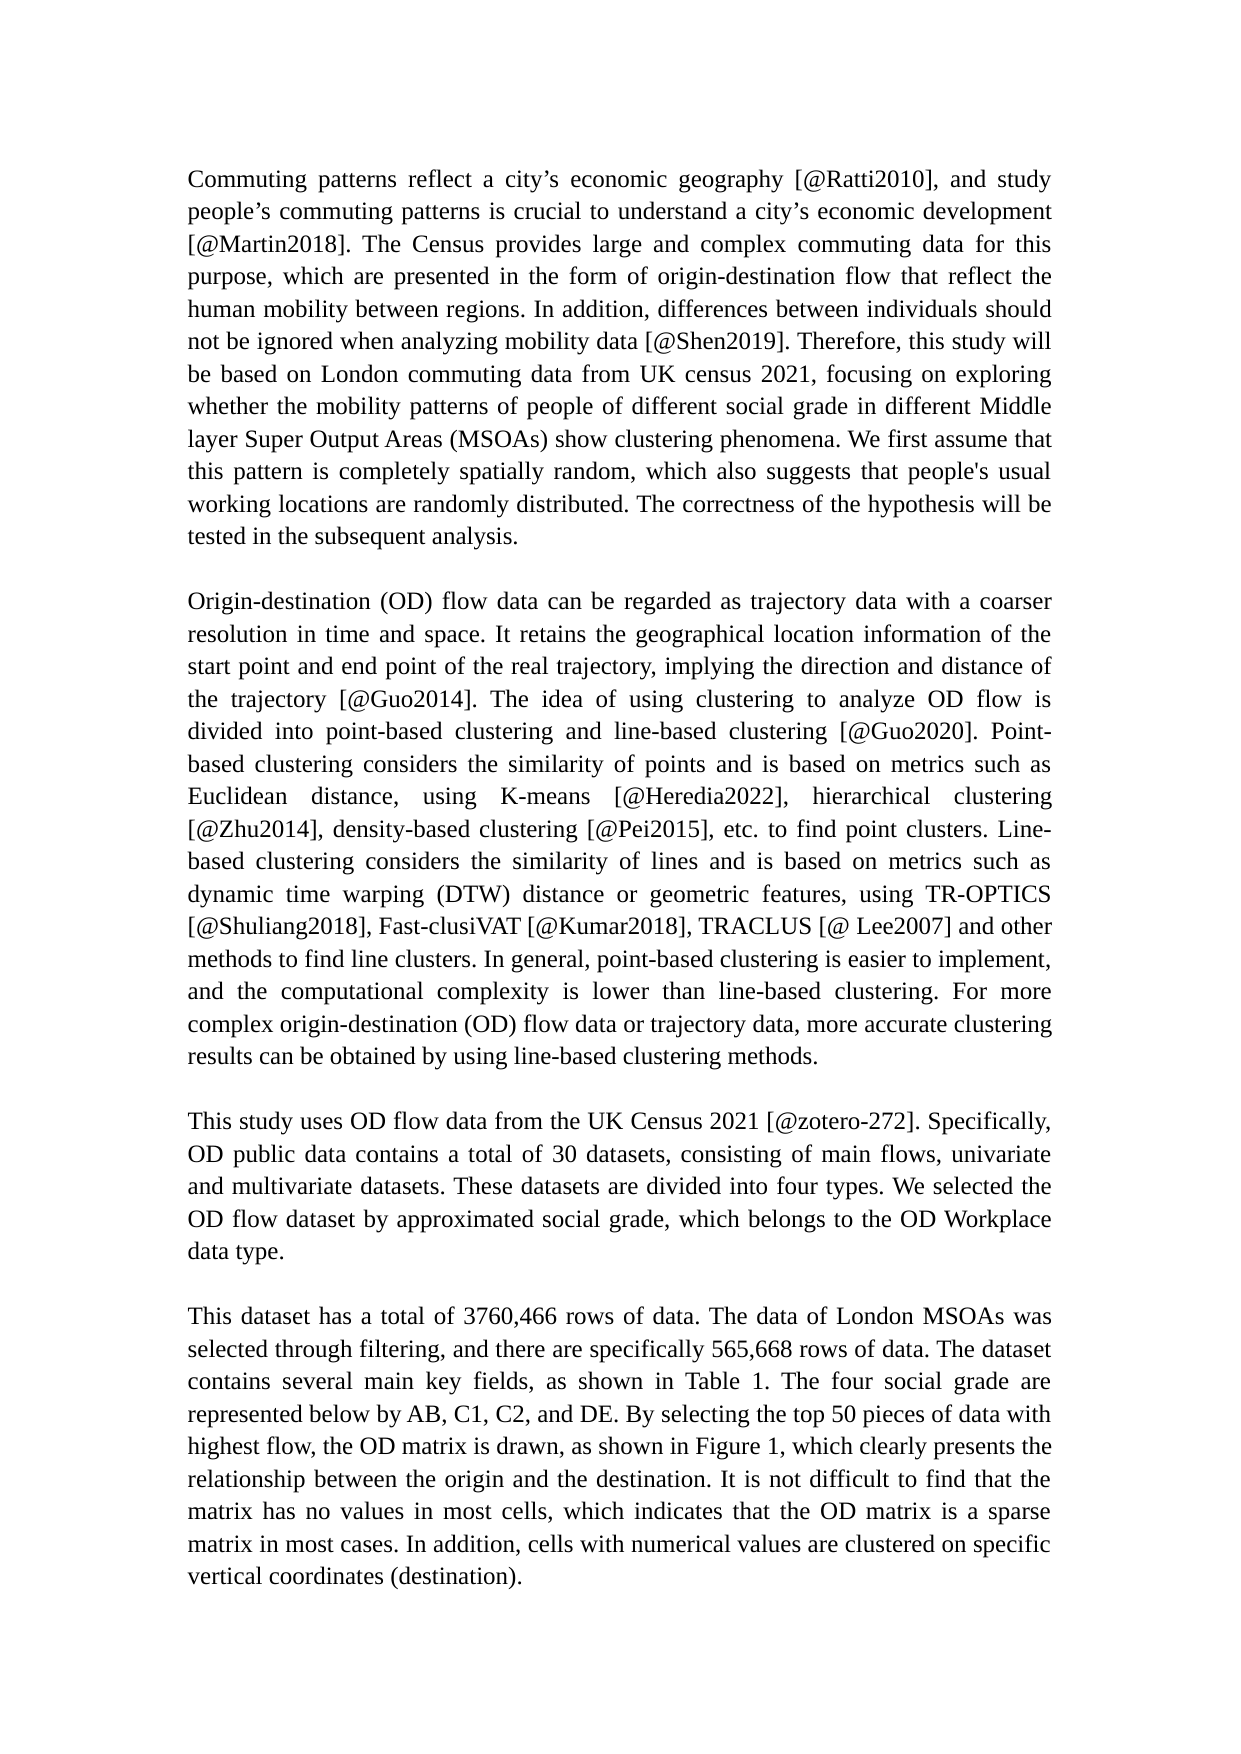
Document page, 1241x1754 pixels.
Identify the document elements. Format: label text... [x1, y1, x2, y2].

text Origin-destination (OD) flow data can be regarded as trajectory data with a coarser resolution in time and space. It retains the geographical location information of the start point and end point of the real trajectory, implying the direction and distance of the trajectory [@Guo2014]. The idea of using clustering to analyze OD flow is divided into point-based clustering and line-based clustering [@Guo2020]. Point-based clustering considers the similarity of points and is based on metrics such as Euclidean distance, using K-means [@Heredia2022], hierarchical clustering [@Zhu2014], density-based clustering [@Pei2015], etc. to find point clusters. Line-based clustering considers the similarity of lines and is based on metrics such as dynamic time warping (DTW) distance or geometric features, using TR-OPTICS [@Shuliang2018], Fast-clusiVAT [@Kumar2018], TRACLUS [@ Lee2007] and other methods to find line clusters. In general, point-based clustering is easier to implement, and the computational complexity is lower than line-based clustering. For more complex origin-destination (OD) flow data or trajectory data, more accurate clustering results can be obtained by using line-based clustering methods. [187, 584, 1053, 1072]
text This study uses OD flow data from the UK Census 2021 [@zotero-272]. Specifically, OD public data contains a total of 30 datasets, consisting of main flows, univariate and multivariate datasets. These datasets are divided into four types. We selected the OD flow dataset by approximated social grade, which belongs to the OD Workplace data type. [187, 1104, 1053, 1267]
text This dataset has a total of 3760,466 rows of data. The data of London MSOAs was selected through filtering, and there are specifically 565,668 rows of data. The dataset contains several main key fields, as shown in Table 1. The four social grade are represented below by AB, C1, C2, and DE. By selecting the top 50 pieces of data with highest flow, the OD matrix is drawn, as shown in Figure 1, which clearly presents the relationship between the origin and the destination. It is not difficult to find that the matrix has no values in most cells, which indicates that the OD matrix is a sparse matrix in most cases. In addition, cells with numerical values are clustered on specific vertical coordinates (destination). [187, 1299, 1053, 1592]
text Commuting patterns reflect a city’s economic geography [@Ratti2010], and study people’s commuting patterns is crucial to understand a city’s economic development [@Martin2018]. The Census provides large and complex commuting data for this purpose, which are presented in the form of origin-destination flow that reflect the human mobility between regions. In addition, differences between individuals should not be ignored when analyzing mobility data [@Shen2019]. Therefore, this study will be based on London commuting data from UK census 2021, focusing on exploring whether the mobility patterns of people of different social grade in different Middle layer Super Output Areas (MSOAs) show clustering phenomena. We first assume that this pattern is completely spatially random, which also suggests that people's usual working locations are randomly distributed. The correctness of the hypothesis will be tested in the subsequent analysis. [187, 162, 1053, 552]
